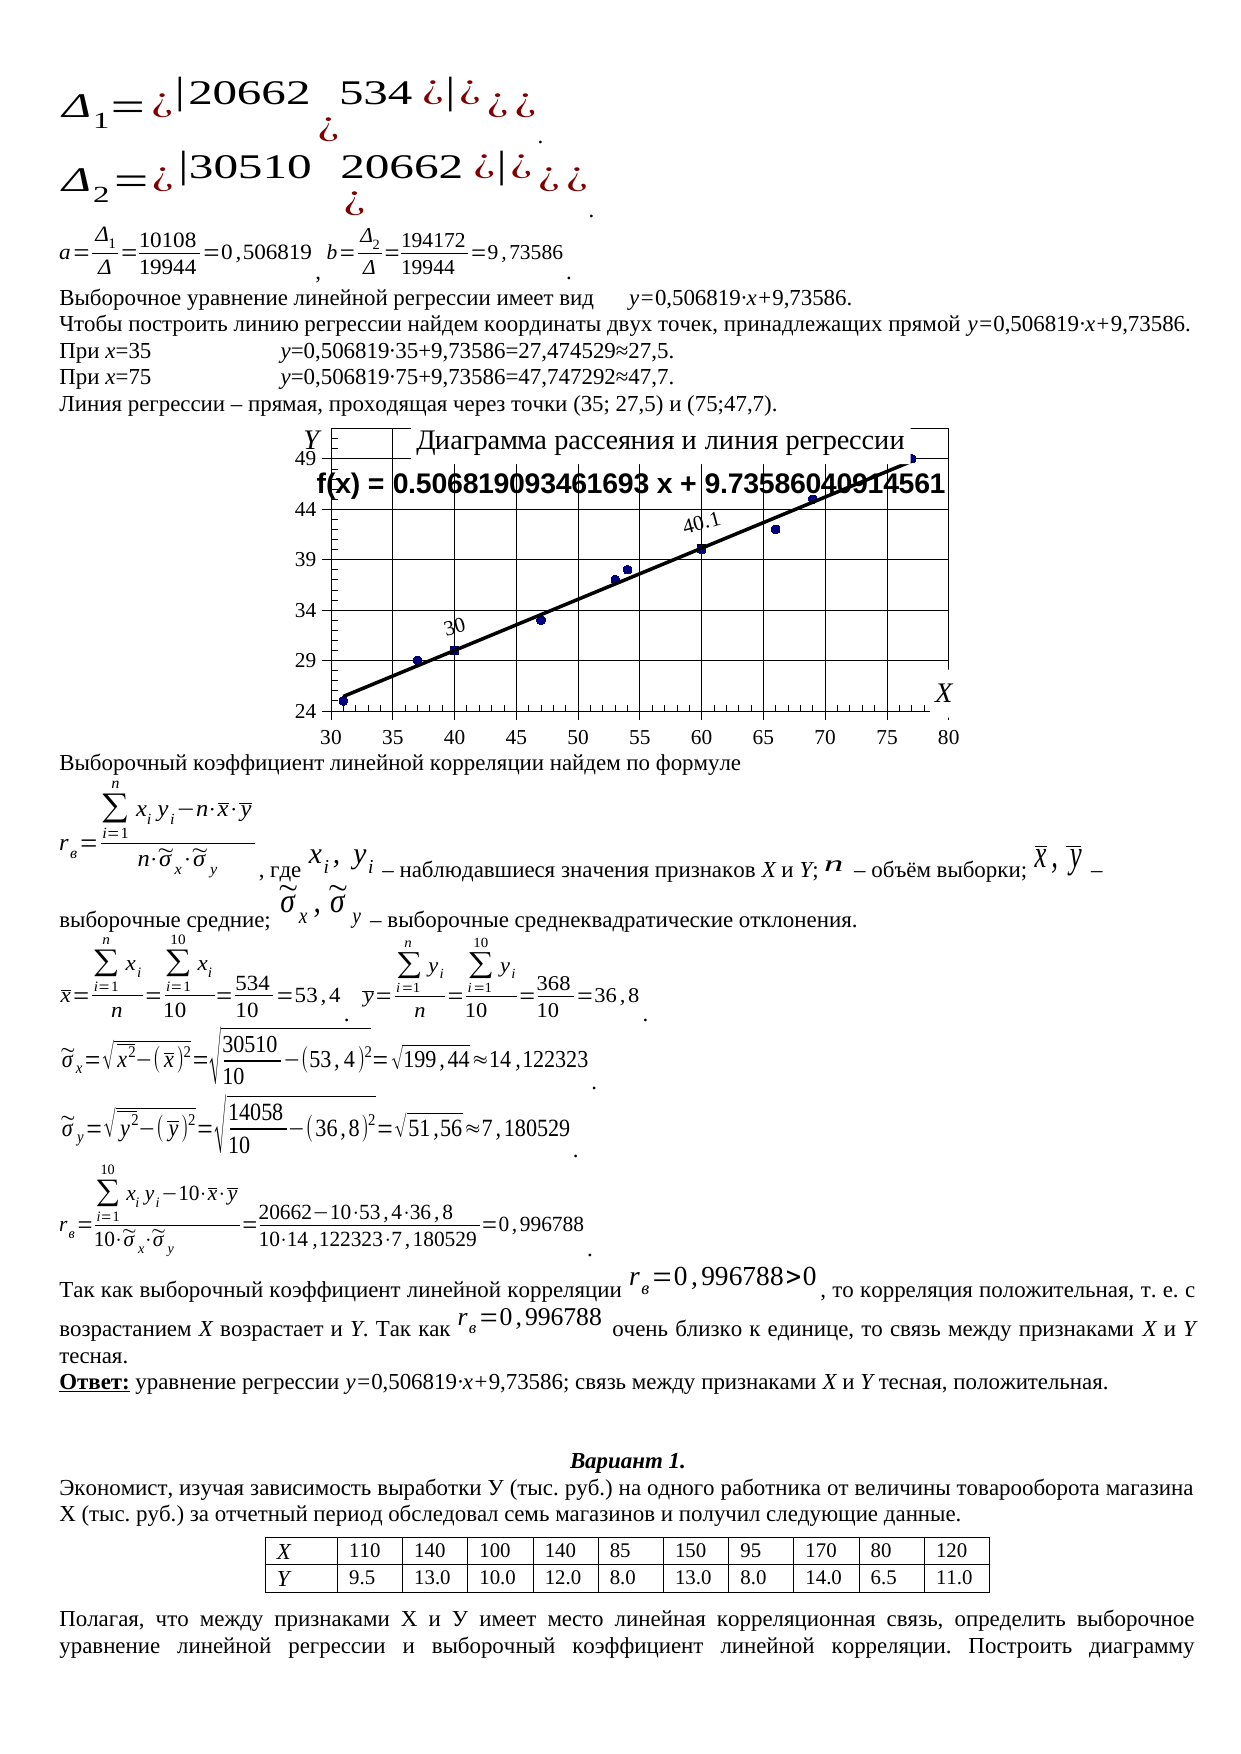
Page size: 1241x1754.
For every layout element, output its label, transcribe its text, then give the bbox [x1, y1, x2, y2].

text , где – наблюдавшиеся значения признаков X и Y; – объём выборки; – выборочные средние; – выборочные среднеквадратические отклонения. [59, 775, 1196, 933]
table_header 140 [534, 1538, 598, 1564]
text . [59, 1094, 1196, 1163]
table_header 120 [925, 1538, 989, 1564]
table_header Х [266, 1538, 337, 1564]
text . [59, 1027, 1196, 1094]
table_header 80 [860, 1538, 924, 1564]
text . [59, 74, 1196, 148]
table_cell 13.0 [664, 1565, 728, 1592]
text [59, 1605, 1196, 1658]
table_header 140 [403, 1538, 467, 1564]
table_header 150 [664, 1538, 728, 1564]
text Чтобы построить линию регрессии найдем координаты двух точек, принадлежащих прямой y=0,506819∙x+9,73586. [59, 311, 1196, 337]
text Выборочное уравнение линейной регрессии имеет вид y=0,506819∙x+9,73586. [59, 284, 1196, 311]
table_cell 8.0 [599, 1565, 663, 1592]
text . . [59, 933, 1196, 1027]
table_header 170 [794, 1538, 859, 1564]
table_cell Y [266, 1565, 337, 1592]
text , . [59, 223, 1196, 284]
subtitle Вариант 1. [59, 1447, 1196, 1474]
text Экономист, изучая зависимость выработки У (тыс. руб.) на одного работника от величины товарооборота магазина Х (тыс. руб.) за отчетный период обследовал семь магазинов и получил следующие данные. [59, 1474, 1196, 1526]
text Так как выборочный коэффициент линейной корреляции , то корреляция положительная, т. е. с возрастанием x возрастает и y. Так как очень близко к единице, то связь между признаками x и y тесная. [59, 1261, 1196, 1368]
table_cell 14.0 [794, 1565, 859, 1592]
table_cell 9.5 [338, 1565, 402, 1592]
table_cell 13.0 [403, 1565, 467, 1592]
table_header 100 [468, 1538, 533, 1564]
table_header 95 [729, 1538, 793, 1564]
text . [59, 1163, 1196, 1261]
table_header 110 [338, 1538, 402, 1564]
table_cell 10.0 [468, 1565, 533, 1592]
table_cell 11.0 [925, 1565, 989, 1592]
table_cell 8.0 [729, 1565, 793, 1592]
text Линия регрессии – прямая, проходящая через точки (35; 27,5) и (75;47,7). [59, 389, 1196, 416]
text Выборочный коэффициент линейной корреляции найдем по формуле [59, 749, 1196, 775]
text Ответ: уравнение регрессии y=0,506819∙x+9,73586; связь между признаками x и y тесная, положительная. [59, 1368, 1196, 1394]
table_cell 6.5 [860, 1565, 924, 1592]
table_header 85 [599, 1538, 663, 1564]
text При x=35 y=0,506819∙35+9,73586=27,474529≈27,5. [59, 337, 1196, 363]
text . [59, 148, 1196, 223]
text При x=75 y=0,506819∙75+9,73586=47,747292≈47,7. [59, 363, 1196, 389]
table_cell 12.0 [534, 1565, 598, 1592]
